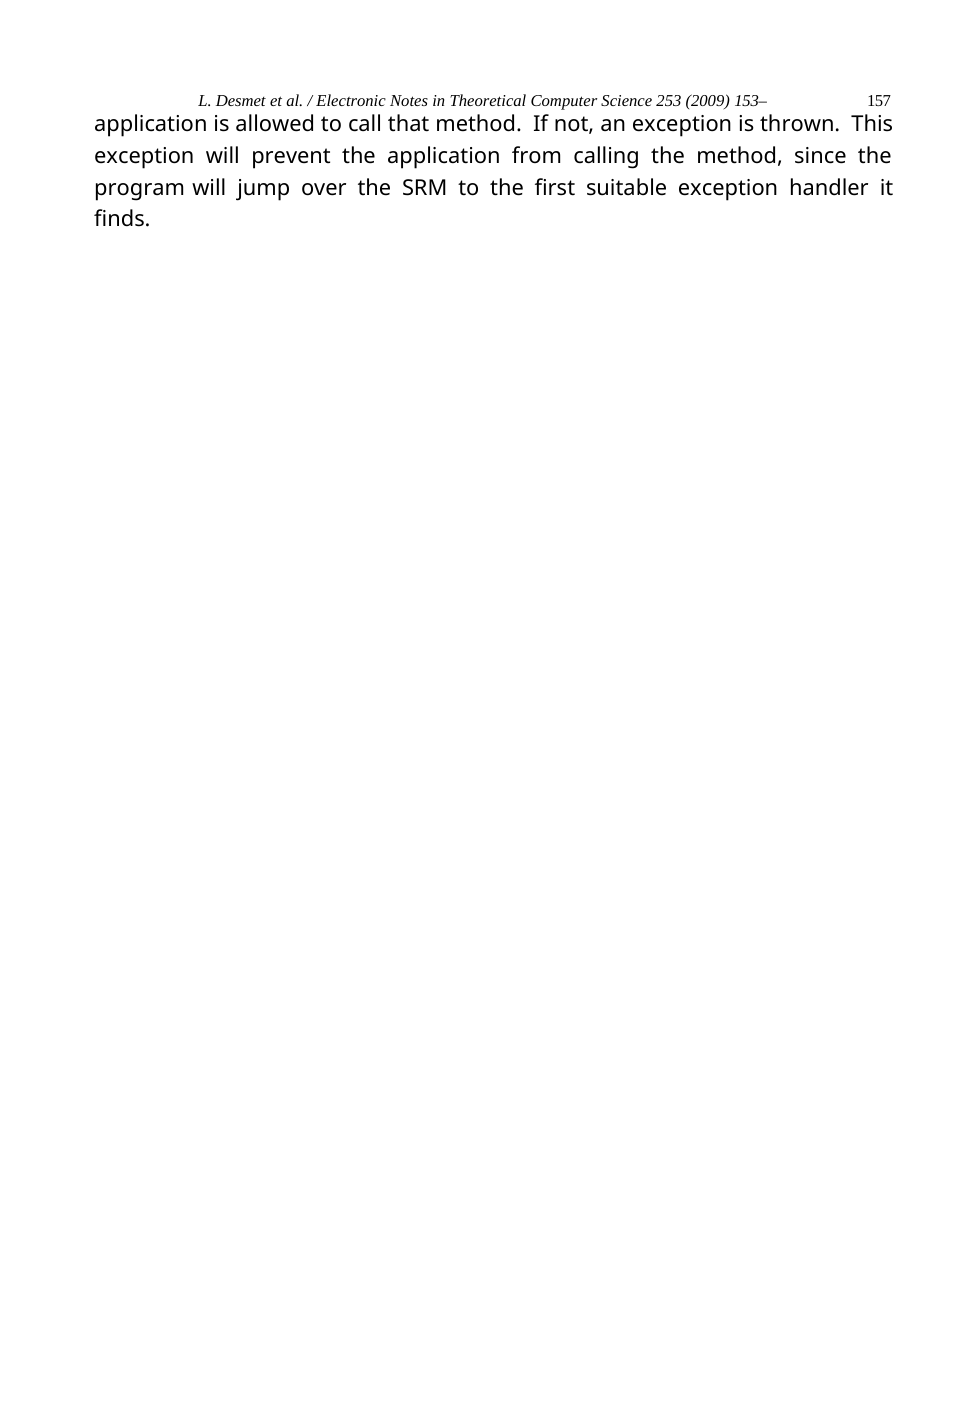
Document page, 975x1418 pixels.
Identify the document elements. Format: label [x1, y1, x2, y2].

text [94, 108, 893, 233]
